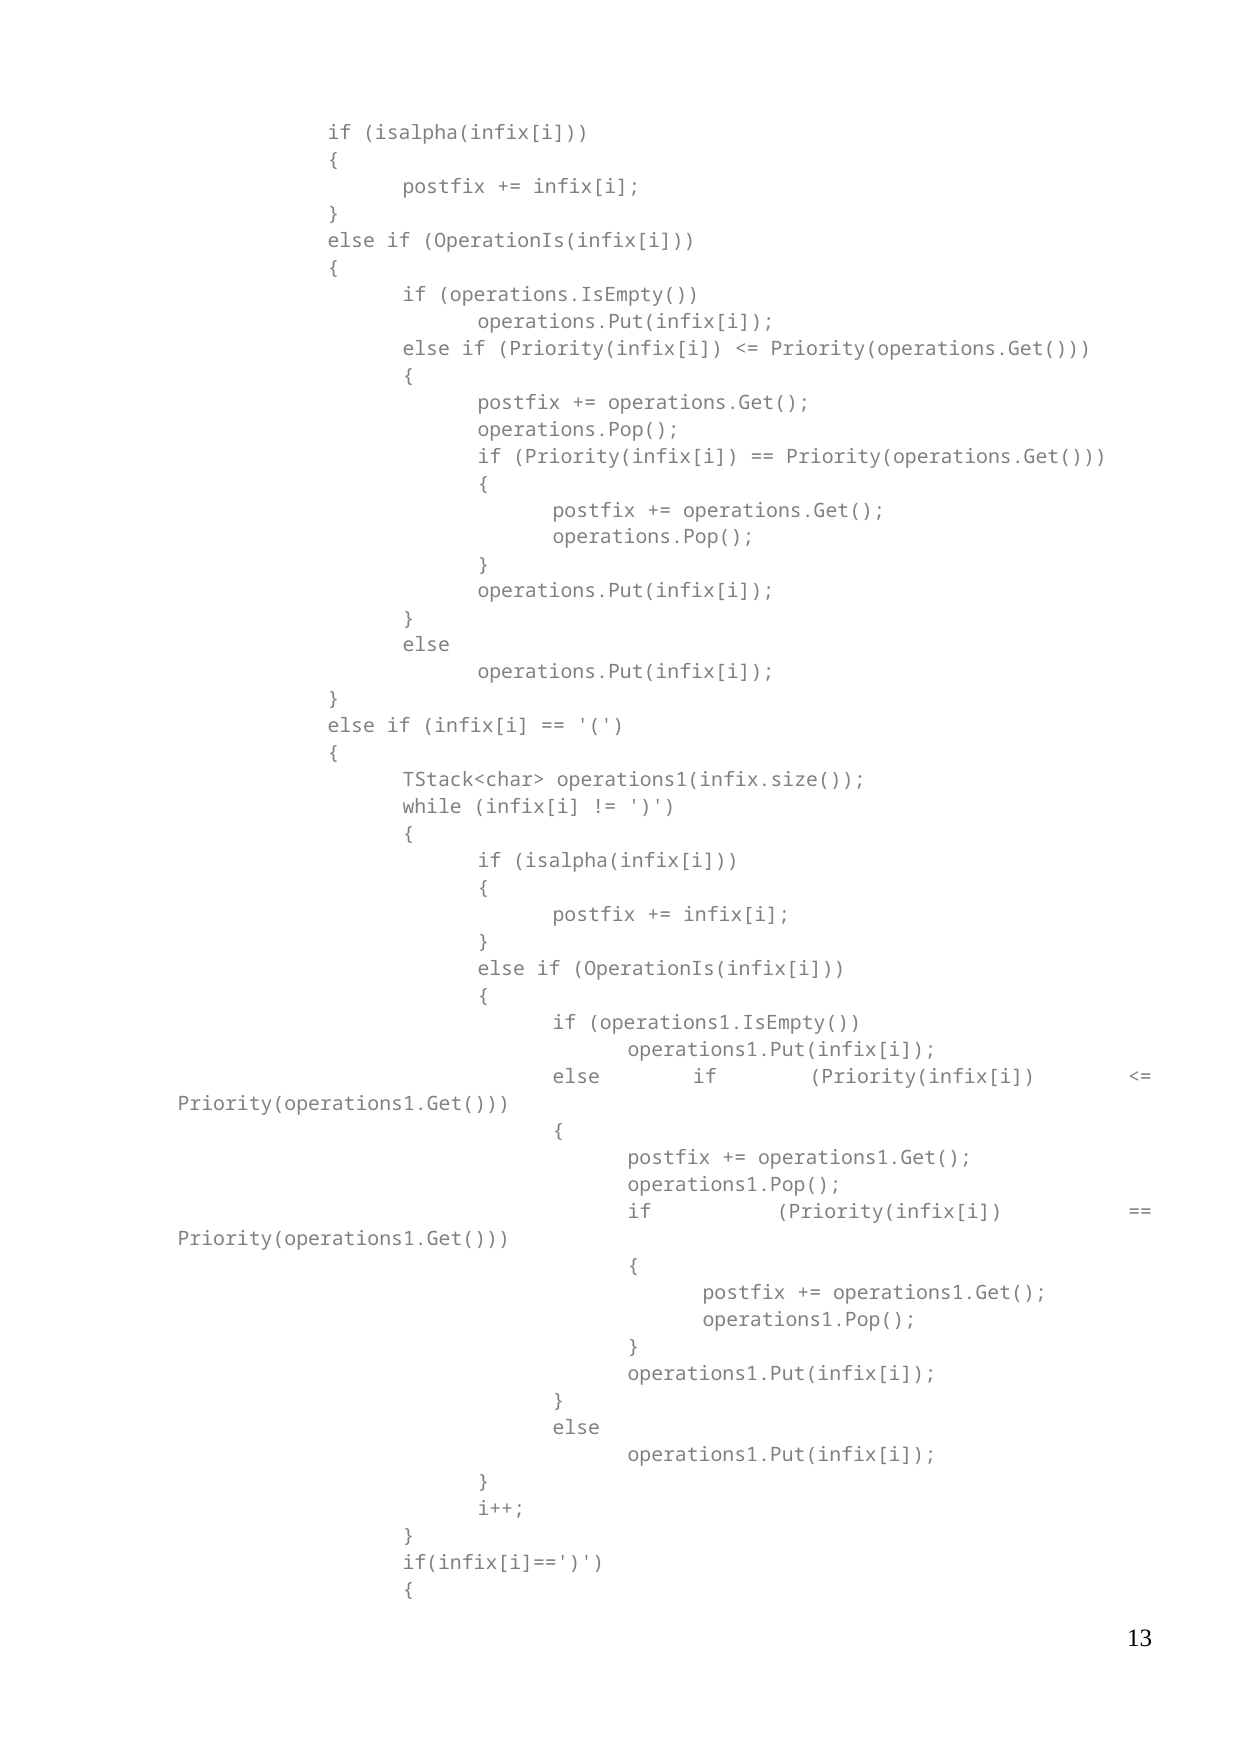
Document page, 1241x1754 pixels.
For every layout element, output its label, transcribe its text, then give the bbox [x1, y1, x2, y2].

text operations.Put(infix[i]); [177, 307, 1152, 334]
text if(infix[i]==')') [177, 1548, 1152, 1575]
text if (Priority(infix[i]) == Priority(operations.Get())) [177, 442, 1152, 469]
text while (infix[i] != ')') [177, 793, 1152, 819]
text else [177, 631, 1152, 658]
text postfix += infix[i]; [177, 172, 1152, 199]
text } [177, 1386, 1152, 1413]
text i++; [177, 1494, 1152, 1521]
text { [177, 145, 1152, 172]
text } [177, 1332, 1152, 1359]
text { [177, 1116, 1152, 1143]
text if (operations.IsEmpty()) [177, 280, 1152, 307]
text operations1.Pop(); [177, 1305, 1152, 1332]
text operations.Put(infix[i]); [177, 577, 1152, 604]
text operations1.Put(infix[i]); [177, 1359, 1152, 1386]
text } [177, 604, 1152, 631]
text { [177, 1251, 1152, 1278]
text { [177, 361, 1152, 388]
text operations.Put(infix[i]); [177, 658, 1152, 685]
text if (isalpha(infix[i])) [177, 847, 1152, 873]
text else if (Priority(infix[i]) <= Priority(operations.Get())) [177, 334, 1152, 361]
text postfix += operations1.Get(); [177, 1143, 1152, 1170]
text { [177, 253, 1152, 280]
text if (operations1.IsEmpty()) [177, 1008, 1152, 1035]
text { [177, 873, 1152, 901]
text } [177, 927, 1152, 954]
text operations1.Put(infix[i]); [177, 1440, 1152, 1467]
text else if (infix[i] == '(') [177, 712, 1152, 739]
text postfix += operations.Get(); [177, 388, 1152, 415]
text } [177, 550, 1152, 577]
text { [177, 739, 1152, 766]
text operations1.Pop(); [177, 1170, 1152, 1197]
text } [177, 685, 1152, 712]
text postfix += infix[i]; [177, 901, 1152, 927]
text } [177, 1467, 1152, 1494]
text else if (OperationIs(infix[i])) [177, 954, 1152, 981]
text operations.Pop(); [177, 523, 1152, 550]
text else if (OperationIs(infix[i])) [177, 226, 1152, 253]
text { [177, 1575, 1152, 1602]
text operations1.Put(infix[i]); [177, 1035, 1152, 1062]
text } [177, 199, 1152, 226]
text else [177, 1413, 1152, 1440]
text } [177, 1521, 1152, 1548]
text postfix += operations1.Get(); [177, 1278, 1152, 1305]
text if (isalpha(infix[i])) [177, 118, 1152, 145]
text operations.Pop(); [177, 415, 1152, 442]
text else if (Priority(infix[i]) <= Priority(operations1.Get())) [177, 1062, 1152, 1116]
text { [177, 981, 1152, 1008]
text if (Priority(infix[i]) == Priority(operations1.Get())) [177, 1197, 1152, 1251]
text { [177, 819, 1152, 847]
text { [177, 469, 1152, 496]
text TStack<char> operations1(infix.size()); [177, 766, 1152, 793]
text postfix += operations.Get(); [177, 496, 1152, 523]
